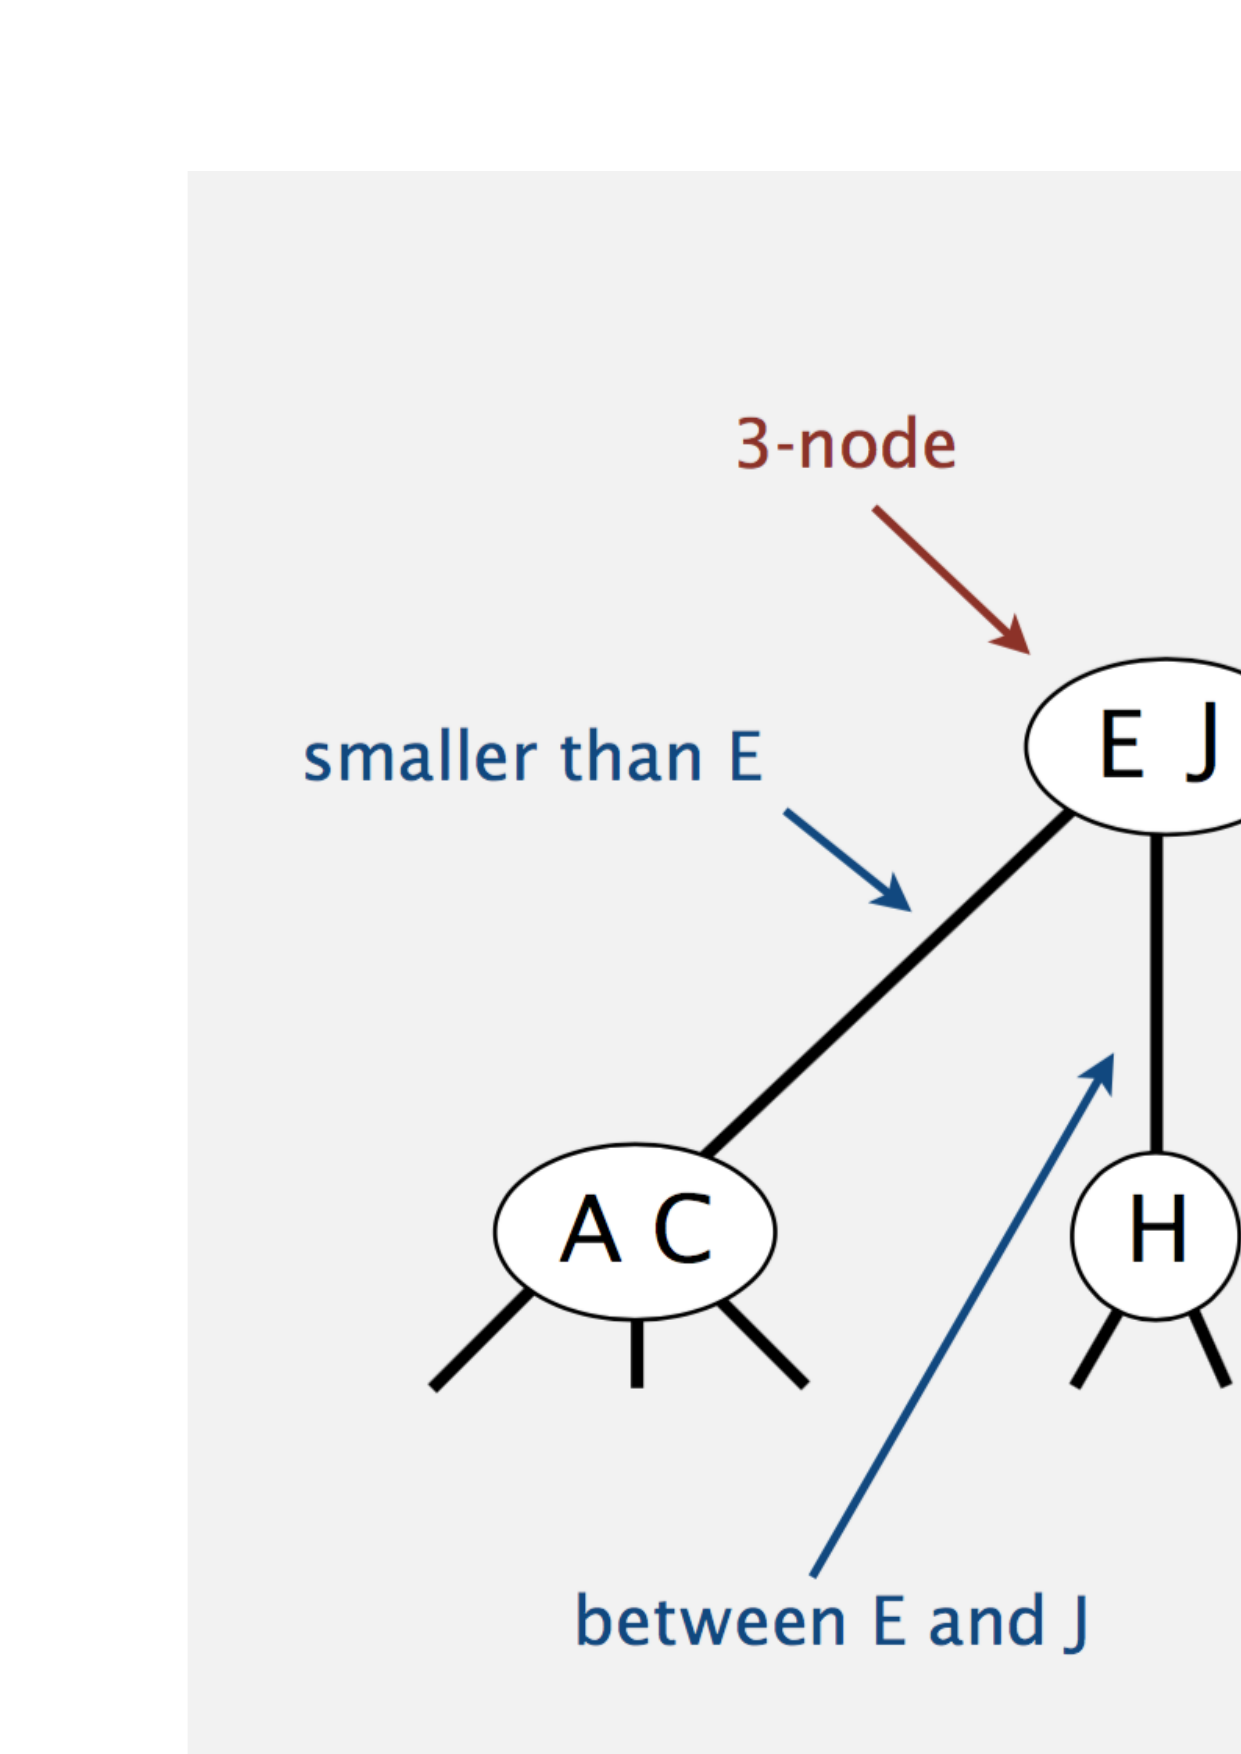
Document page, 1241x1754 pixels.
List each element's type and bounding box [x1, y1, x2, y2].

picture [187, 171, 1241, 1754]
